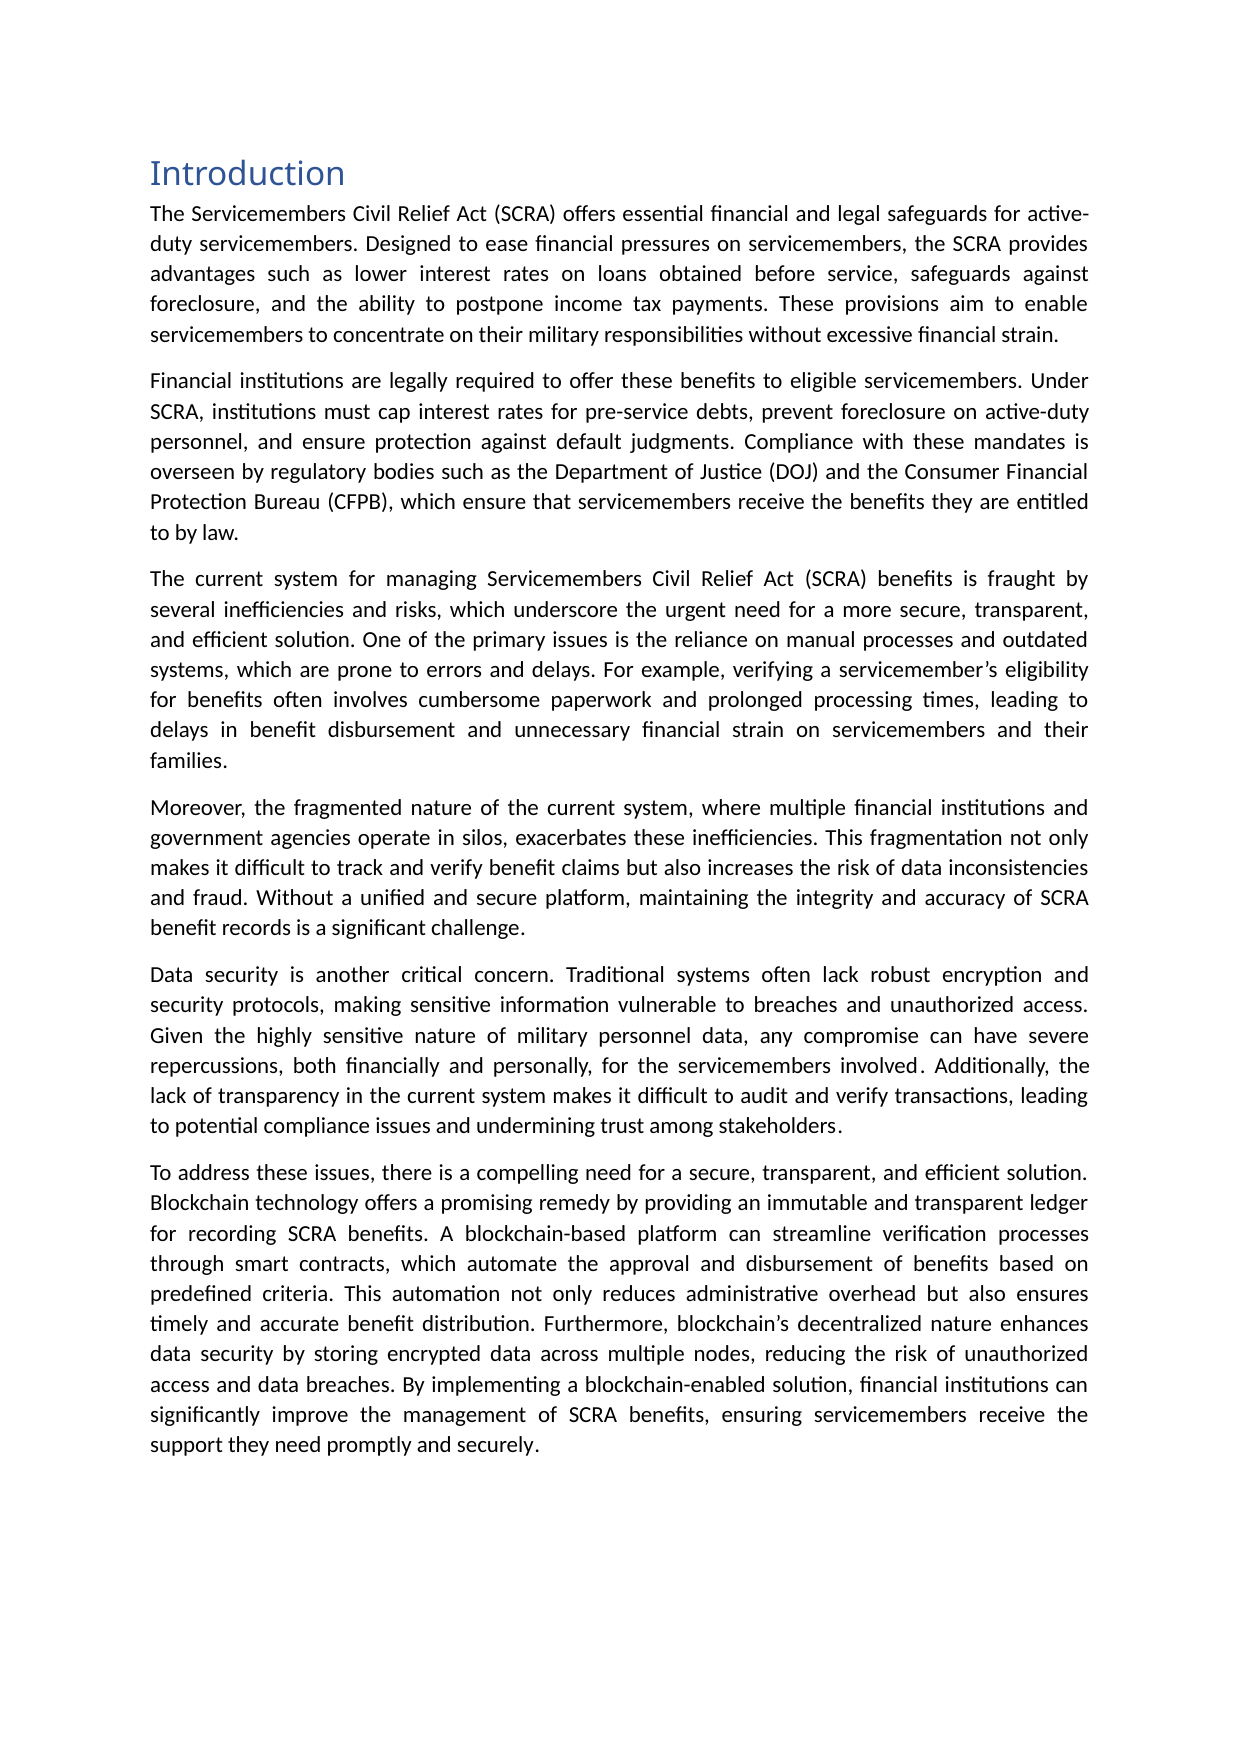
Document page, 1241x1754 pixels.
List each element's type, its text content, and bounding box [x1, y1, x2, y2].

text Moreover, the fragmented nature of the current system, where multiple financial institutions and government agencies operate in silos, exacerbates these inefficiencies. This fragmentation not only makes it difficult to track and verify benefit claims but also increases the risk of data inconsistencies and fraud. Without a unified and secure platform, maintaining the integrity and accuracy of SCRA benefit records is a significant challenge​. [150, 793, 1090, 942]
text The current system for managing Servicemembers Civil Relief Act (SCRA) benefits is fraught by several inefficiencies and risks, which underscore the urgent need for a more secure, transparent, and efficient solution. One of the primary issues is the reliance on manual processes and outdated systems, which are prone to errors and delays. For example, verifying a servicemember’s eligibility for benefits often involves cumbersome paperwork and prolonged processing times, leading to delays in benefit disbursement and unnecessary financial strain on servicemembers and their families​. [150, 564, 1090, 774]
text The Servicemembers Civil Relief Act (SCRA) offers essential financial and legal safeguards for active-duty servicemembers. Designed to ease financial pressures on servicemembers, the SCRA provides advantages such as lower interest rates on loans obtained before service, safeguards against foreclosure, and the ability to postpone income tax payments. These provisions aim to enable servicemembers to concentrate on their military responsibilities without excessive financial strain. [150, 199, 1090, 348]
subtitle Introduction [150, 150, 1090, 195]
text Financial institutions are legally required to offer these benefits to eligible servicemembers. Under SCRA, institutions must cap interest rates for pre-service debts, prevent foreclosure on active-duty personnel, and ensure protection against default judgments. Compliance with these mandates is overseen by regulatory bodies such as the Department of Justice (DOJ) and the Consumer Financial Protection Bureau (CFPB), which ensure that servicemembers receive the benefits they are entitled to by law. [150, 367, 1090, 546]
text To address these issues, there is a compelling need for a secure, transparent, and efficient solution. Blockchain technology offers a promising remedy by providing an immutable and transparent ledger for recording SCRA benefits. A blockchain-based platform can streamline verification processes through smart contracts, which automate the approval and disbursement of benefits based on predefined criteria. This automation not only reduces administrative overhead but also ensures timely and accurate benefit distribution. Furthermore, blockchain’s decentralized nature enhances data security by storing encrypted data across multiple nodes, reducing the risk of unauthorized access and data breaches. By implementing a blockchain-enabled solution, financial institutions can significantly improve the management of SCRA benefits, ensuring servicemembers receive the support they need promptly and securely​​. [150, 1158, 1090, 1458]
text Data security is another critical concern. Traditional systems often lack robust encryption and security protocols, making sensitive information vulnerable to breaches and unauthorized access. Given the highly sensitive nature of military personnel data, any compromise can have severe repercussions, both financially and personally, for the servicemembers involved​​. Additionally, the lack of transparency in the current system makes it difficult to audit and verify transactions, leading to potential compliance issues and undermining trust among stakeholders​​. [150, 960, 1090, 1139]
